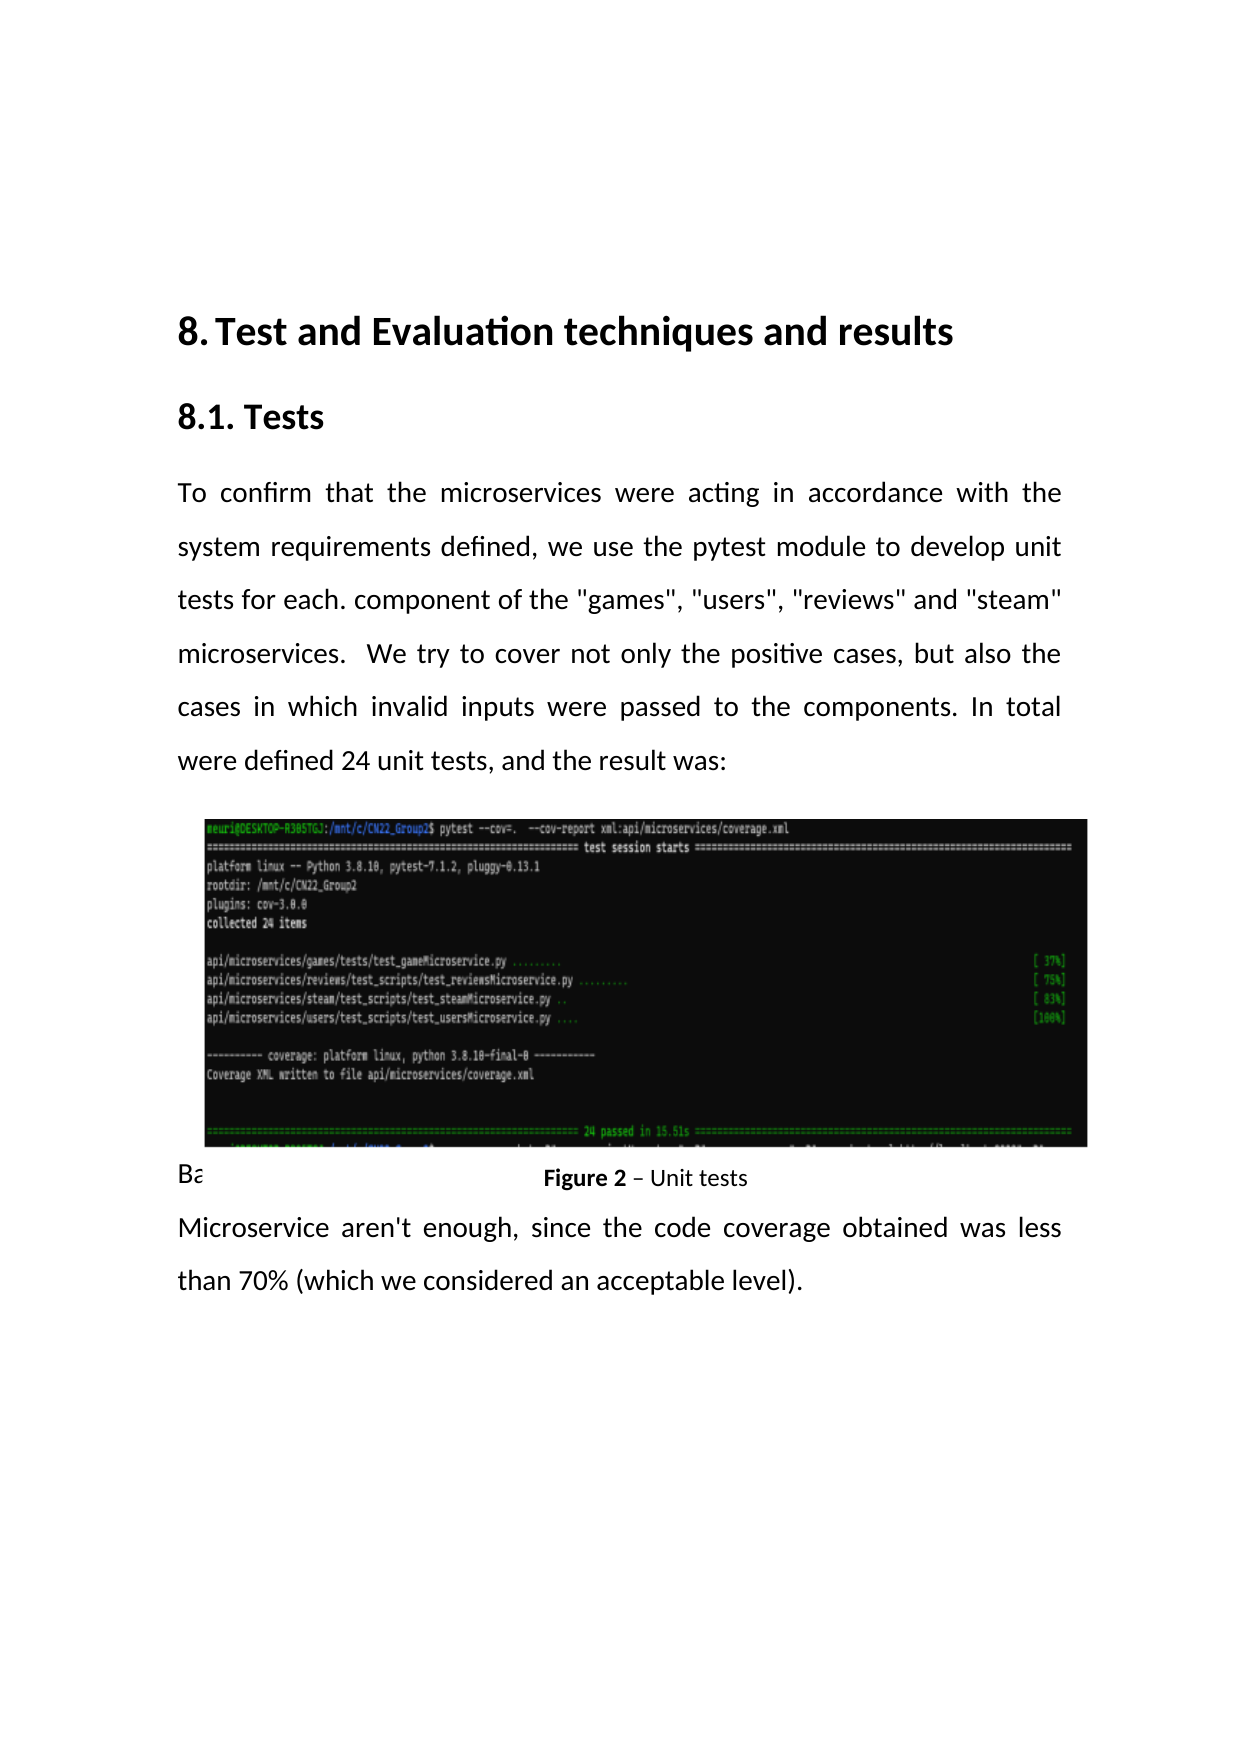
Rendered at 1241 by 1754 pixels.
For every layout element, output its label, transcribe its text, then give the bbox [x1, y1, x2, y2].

picture [202, 819, 1089, 1153]
list Test and Evaluation techniques and results [177, 304, 1063, 355]
text To confirm that the microservices were acting in accordance with the system requirements defined, we use the pytest module to develop unit tests for each. component of the "games", "users", "reviews" and "steam" microservices. We try to cover not only the positive cases, but also the cases in which invalid inputs were passed to the components. In total were defined 24 unit tests, and the result was: [177, 474, 1063, 777]
text 8.1. Tests [177, 393, 1063, 439]
